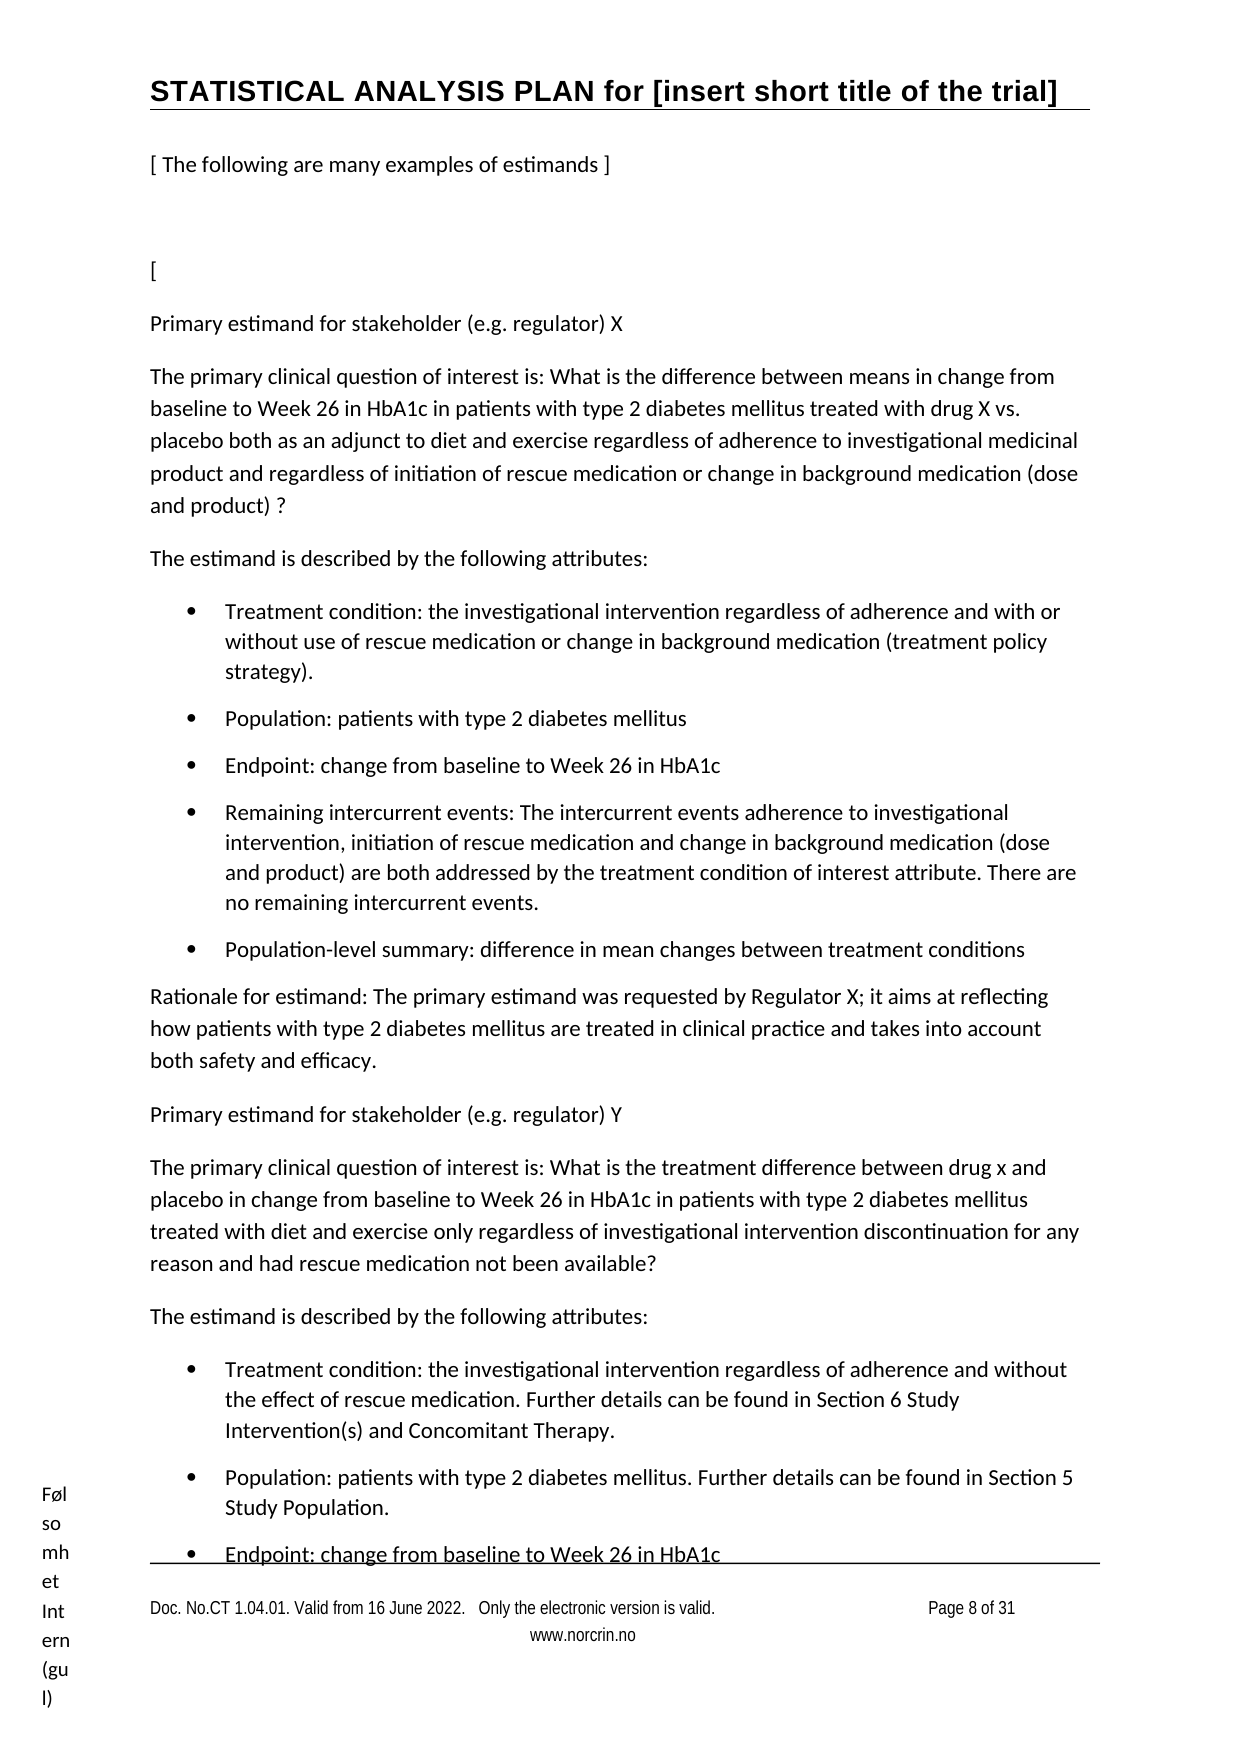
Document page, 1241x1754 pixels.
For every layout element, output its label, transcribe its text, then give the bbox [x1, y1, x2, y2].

list Population: patients with type 2 diabetes mellitus [187, 704, 1090, 732]
text The estimand is described by the following attributes: [150, 544, 1090, 572]
list Treatment condition: the investigational intervention regardless of adherence and with or without use of rescue medication or change in background medication (treatment policy strategy). [187, 597, 1090, 685]
text The estimand is described by the following attributes: [150, 1302, 1090, 1330]
list Population: patients with type 2 diabetes mellitus. Further details can be found in Section 5 Study Population. [187, 1463, 1090, 1521]
list Endpoint: change from baseline to Week 26 in HbA1c [187, 751, 1090, 779]
list Endpoint: change from baseline to Week 26 in HbA1c [187, 1540, 1090, 1568]
text The primary clinical question of interest is: What is the difference between means in change from baseline to Week 26 in HbA1c in patients with type 2 diabetes mellitus treated with drug X vs. placebo both as an adjunct to diet and exercise regardless of adherence to investigational medicinal product and regardless of initiation of rescue medication or change in background medication (dose and product) ? [150, 362, 1090, 519]
text The primary clinical question of interest is: What is the treatment difference between drug x and placebo in change from baseline to Week 26 in HbA1c in patients with type 2 diabetes mellitus treated with diet and exercise only regardless of investigational intervention discontinuation for any reason and had rescue medication not been available? [150, 1153, 1090, 1277]
text [ [150, 256, 1090, 284]
text Primary estimand for stakeholder (e.g. regulator) Y [150, 1100, 1090, 1128]
text Rationale for estimand: The primary estimand was requested by Regulator X; it aims at reflecting how patients with type 2 diabetes mellitus are treated in clinical practice and takes into account both safety and efficacy. [150, 982, 1090, 1075]
list Treatment condition: the investigational intervention regardless of adherence and without the effect of rescue medication. Further details can be found in Section 6 Study Intervention(s) and Concomitant Therapy. [187, 1355, 1090, 1444]
text Primary estimand for stakeholder (e.g. regulator) X [150, 309, 1090, 337]
text [ The following are many examples of estimands ] [150, 150, 1090, 178]
list Population-level summary: difference in mean changes between treatment conditions [187, 935, 1090, 963]
list Remaining intercurrent events: The intercurrent events adherence to investigational intervention, initiation of rescue medication and change in background medication (dose and product) are both addressed by the treatment condition of interest attribute. There are no remaining intercurrent events. [187, 798, 1090, 917]
